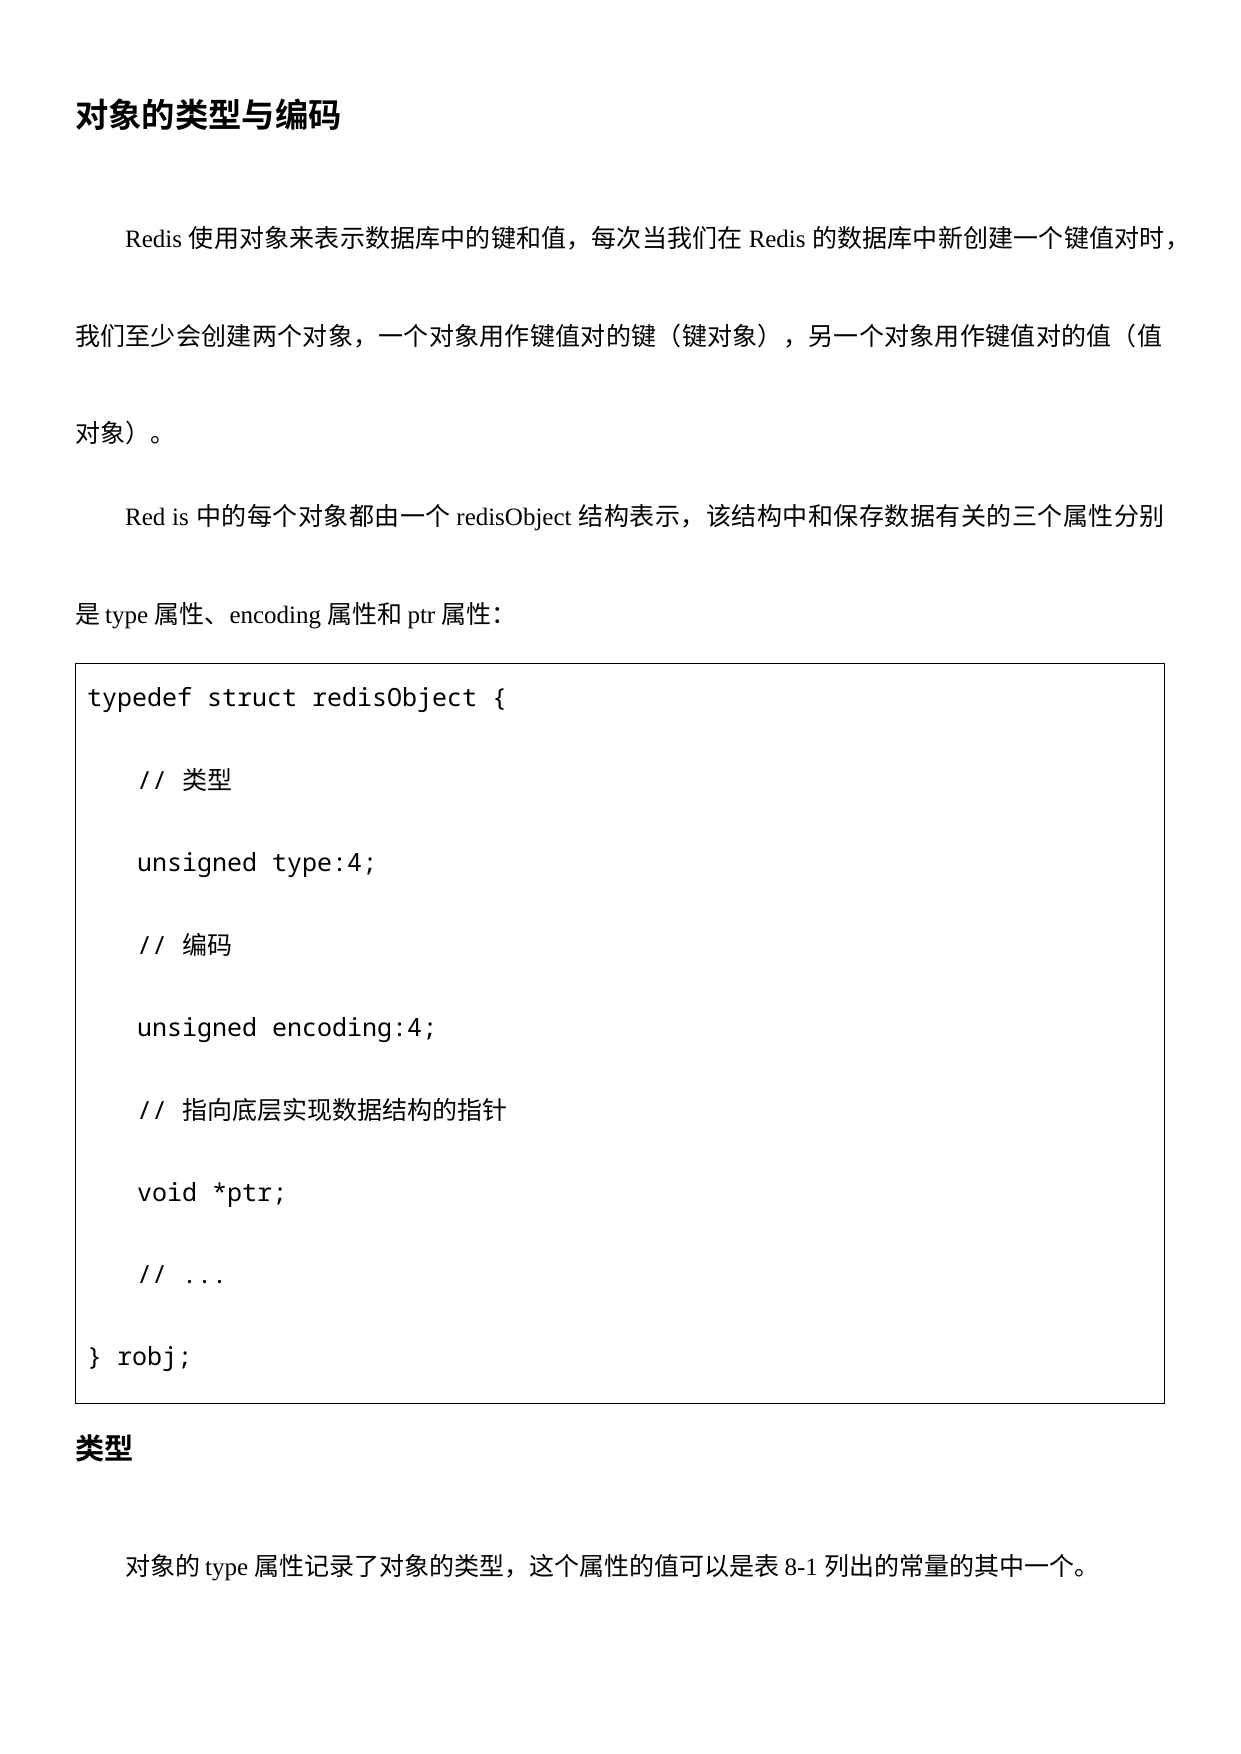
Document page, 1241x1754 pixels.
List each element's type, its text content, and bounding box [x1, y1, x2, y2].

text Redis 使用对象来表示数据库中的键和值，每次当我们在Redis 的数据库中新创建一个键值对时，我们至少会创建两个对象，一个对象用作键值对的键（键对象），另一个对象用作键值对的值（值对象）。 [75, 204, 1165, 464]
text Red is 中的每个对象都由一个redisObject 结构表示，该结构中和保存数据有关的三个属性分别是type 属性、encoding 属性和ptr 属性： [75, 482, 1165, 645]
subtitle 类型 [75, 1414, 1165, 1479]
table_header typedef struct redisObject { // 类型 unsigned type:4; // 编码 unsigned encoding:4; // 指向底层实现数据结构的指针 void *ptr; // ... } robj; [76, 664, 1164, 1403]
subtitle 对象的类型与编码 [75, 81, 1165, 146]
text 对象的type 属性记录了对象的类型，这个属性的值可以是表8-1 列出的常量的其中一个。 [75, 1532, 1165, 1597]
